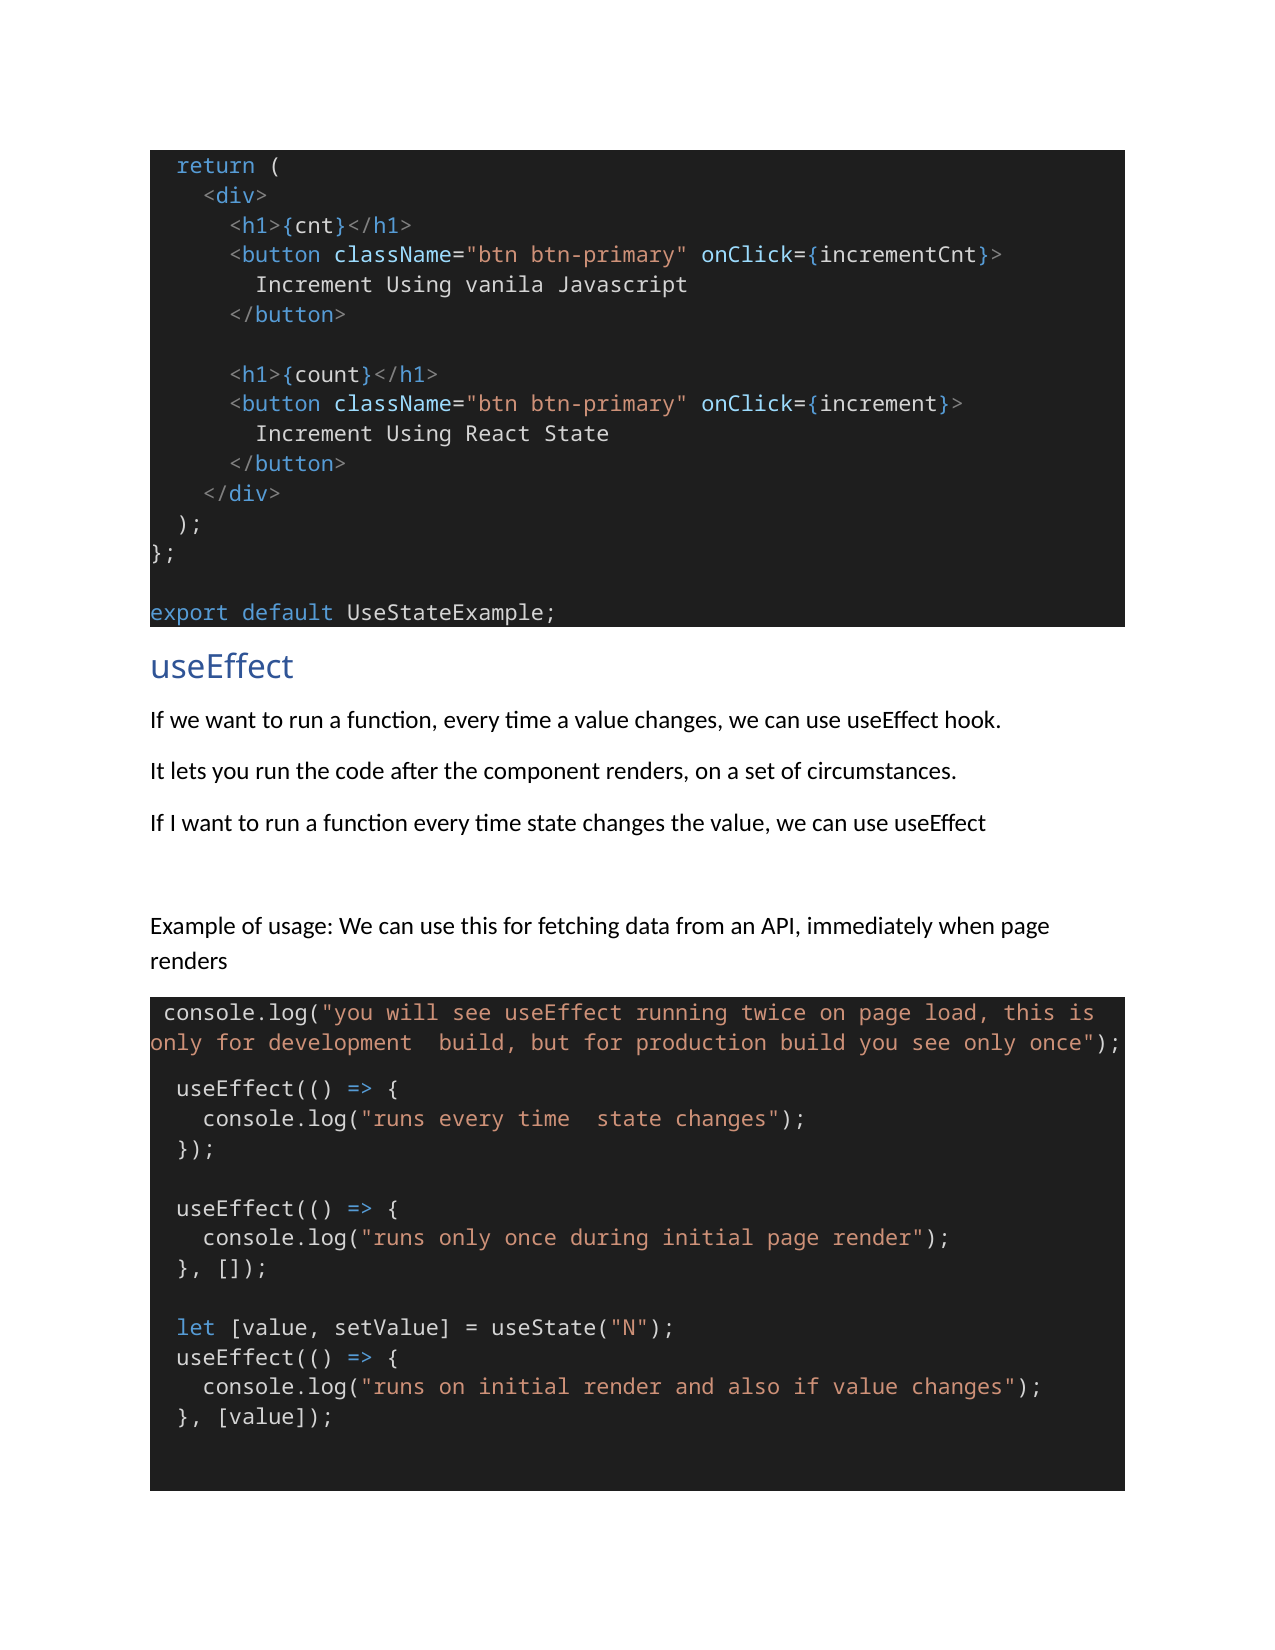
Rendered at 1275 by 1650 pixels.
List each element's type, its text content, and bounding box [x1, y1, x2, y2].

text useEffect(() => { [150, 1342, 1125, 1371]
text console.log("runs only once during initial page render"); [150, 1222, 1125, 1252]
text }, []); [150, 1252, 1125, 1282]
text </button> [150, 299, 1125, 329]
text }); [150, 1133, 1125, 1163]
text useEffect(() => { [150, 1193, 1125, 1222]
text }; [150, 537, 1125, 567]
text console.log("runs every time state changes"); [150, 1103, 1125, 1133]
text If I want to run a function every time state changes the value, we can use useEffect [150, 807, 1125, 838]
text console.log("runs on initial render and also if value changes"); [150, 1371, 1125, 1401]
text <button className="btn btn-primary" onClick={increment}> [150, 388, 1125, 418]
text If we want to run a function, every time a value changes, we can use useEffect hook. [150, 704, 1125, 734]
text Example of usage: We can use this for fetching data from an API, immediately when page renders [150, 911, 1125, 976]
text <div> [150, 180, 1125, 209]
text export default UseStateExample; [150, 597, 1125, 627]
text console.log("you will see useEffect running twice on page load, this is only for development build, but for production build you see only once"); [150, 997, 1125, 1057]
text Increment Using vanila Javascript [150, 269, 1125, 299]
text return ( [150, 150, 1125, 180]
text </button> [150, 448, 1125, 478]
text <h1>{count}</h1> [150, 358, 1125, 388]
text Increment Using React State [150, 418, 1125, 448]
text </div> [150, 478, 1125, 507]
text ); [150, 507, 1125, 537]
text It lets you run the code after the component renders, on a set of circumstances. [150, 756, 1125, 786]
text let [value, setValue] = useState("N"); [150, 1312, 1125, 1342]
text }, [value]); [150, 1401, 1125, 1431]
subtitle useEffect [150, 643, 1125, 689]
text <h1>{cnt}</h1> [150, 209, 1125, 239]
text useEffect(() => { [150, 1073, 1125, 1103]
text <button className="btn btn-primary" onClick={incrementCnt}> [150, 239, 1125, 269]
